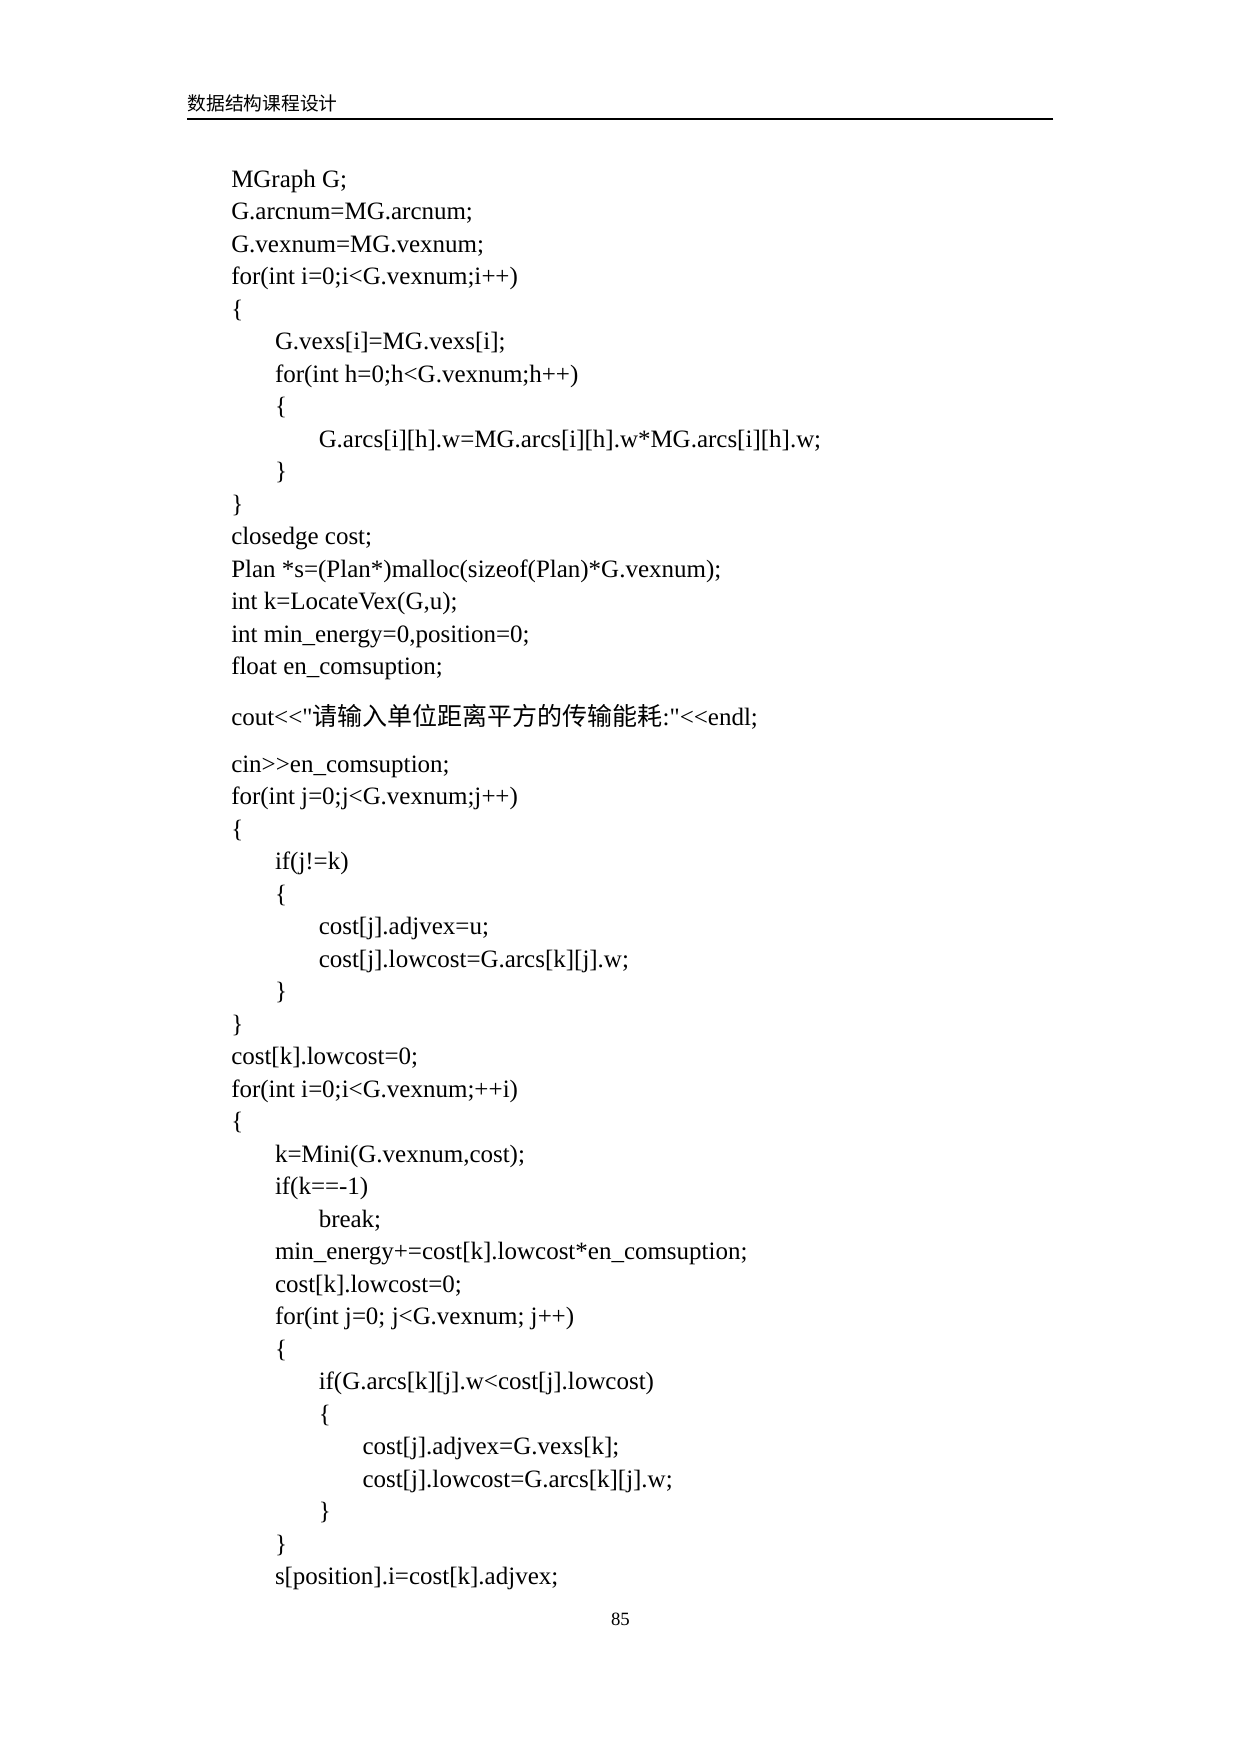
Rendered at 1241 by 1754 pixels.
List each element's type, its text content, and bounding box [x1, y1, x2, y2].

text cost[j].lowcost=G.arcs[k][j].w; [187, 942, 1053, 974]
text G.arcnum=MG.arcnum; [187, 194, 1053, 227]
text } [187, 974, 1053, 1007]
text Plan *s=(Plan*)malloc(sizeof(Plan)*G.vexnum); [187, 552, 1053, 584]
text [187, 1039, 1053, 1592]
text } [187, 454, 1053, 487]
text if(j!=k) [187, 844, 1053, 877]
text closedge cost; [187, 519, 1053, 552]
text int min_energy=0,position=0; [187, 617, 1053, 649]
text float en_comsuption; [187, 649, 1053, 682]
text G.vexs[i]=MG.vexs[i]; [187, 324, 1053, 357]
text cin>>en_comsuption; [187, 747, 1053, 779]
text G.arcs[i][h].w=MG.arcs[i][h].w*MG.arcs[i][h].w; [187, 422, 1053, 454]
text { [187, 877, 1053, 909]
text for(int h=0;h<G.vexnum;h++) [187, 357, 1053, 389]
text int k=LocateVex(G,u); [187, 584, 1053, 617]
text } [187, 1007, 1053, 1039]
text } [187, 487, 1053, 519]
text for(int j=0;j<G.vexnum;j++) [187, 779, 1053, 812]
text { [187, 292, 1053, 324]
text { [187, 812, 1053, 844]
text cout<<"请输入单位距离平方的传输能耗:"<<endl; [187, 682, 1053, 747]
text { [187, 389, 1053, 422]
text G.vexnum=MG.vexnum; [187, 227, 1053, 259]
text MGraph G; [187, 162, 1053, 194]
text for(int i=0;i<G.vexnum;i++) [187, 259, 1053, 292]
text cost[j].adjvex=u; [187, 909, 1053, 942]
